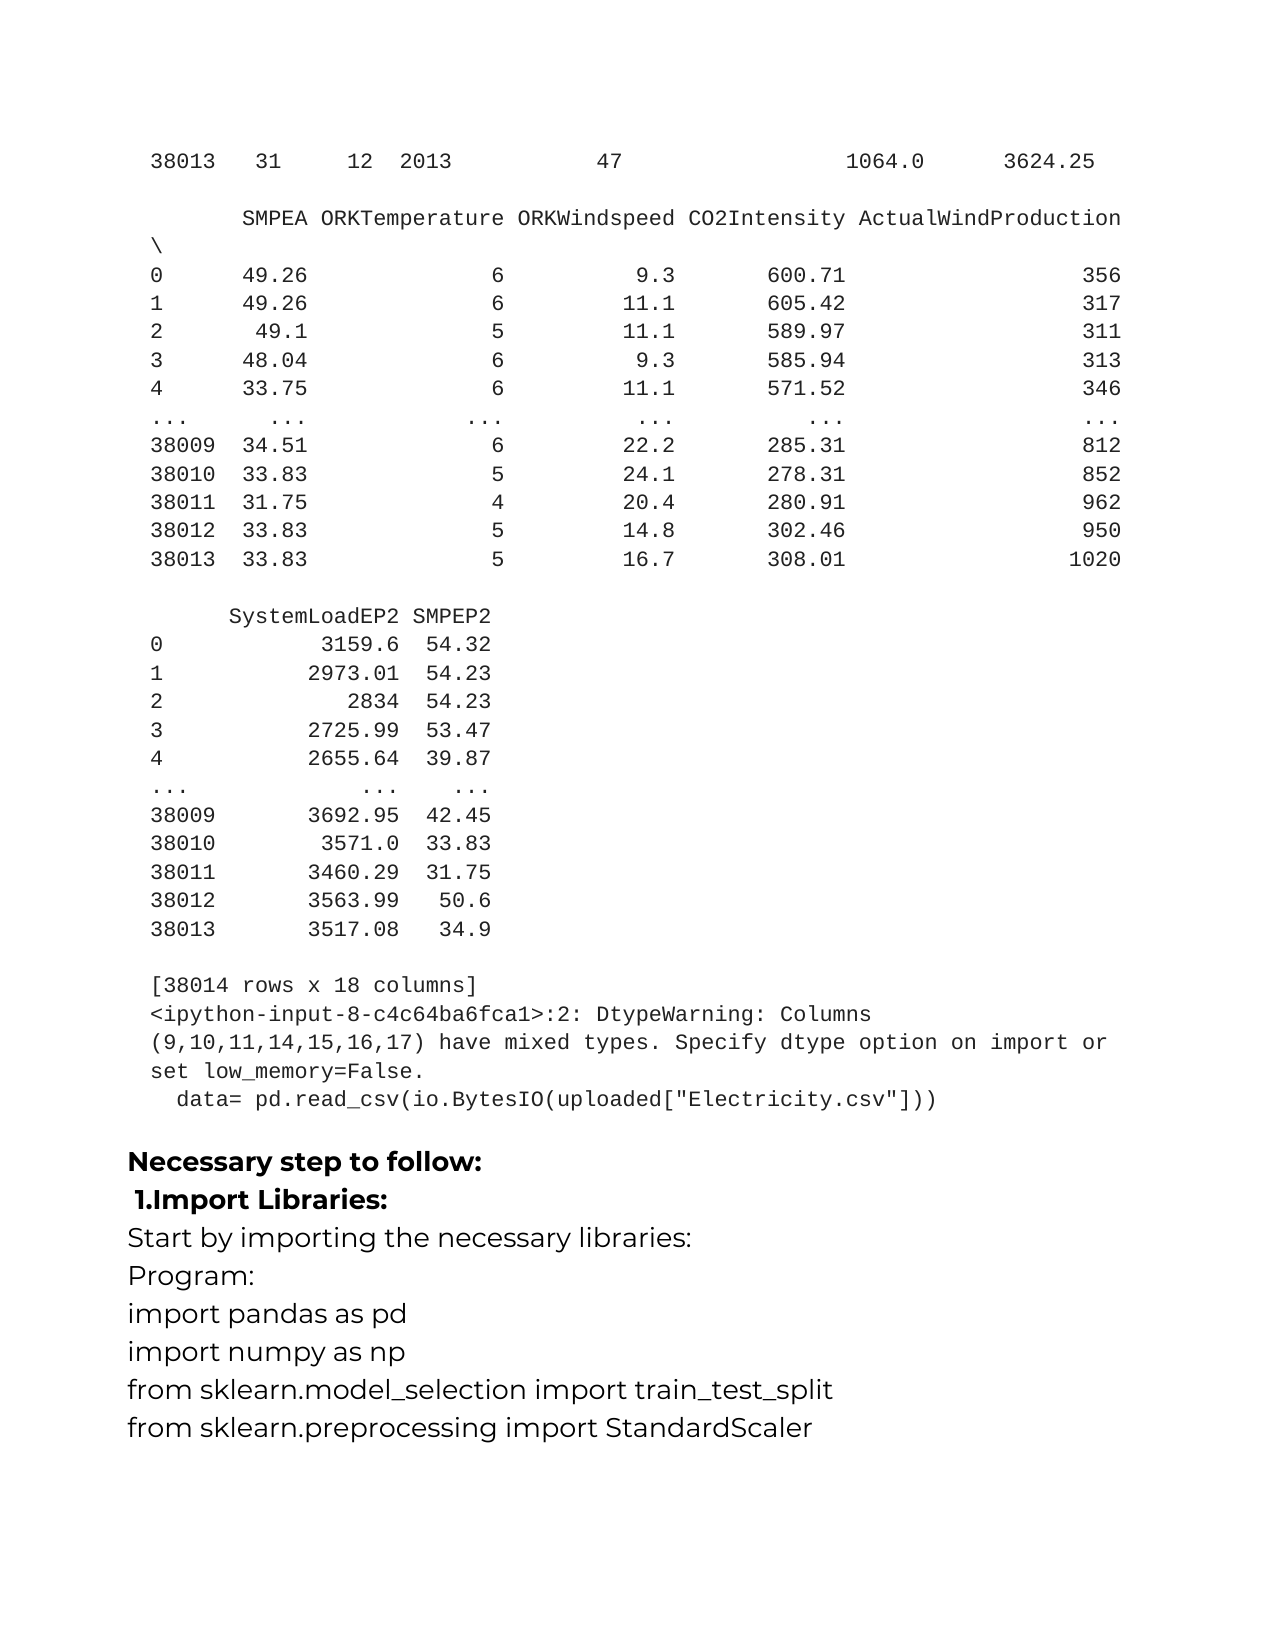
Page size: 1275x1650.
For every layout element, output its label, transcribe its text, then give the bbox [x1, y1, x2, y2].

text 38011 3460.29 31.75 [150, 861, 1125, 886]
text 38013 31 12 2013 47 1064.0 3624.25 [150, 150, 1125, 175]
text ... ... ... ... ... ... [150, 406, 1125, 431]
text <ipython-input-8-c4c64ba6fca1>:2: DtypeWarning: Columns (9,10,11,14,15,16,17) have mixed types. Specify dtype option on import or set low_memory=False. [150, 1003, 1125, 1085]
text 1.Import Libraries: [127, 1183, 1148, 1216]
text Start by importing the necessary libraries: [127, 1221, 1148, 1254]
text 38012 3563.99 50.6 [150, 889, 1125, 914]
text from sklearn.preprocessing import StandardScaler [127, 1411, 1148, 1444]
text 38013 3517.08 34.9 [150, 918, 1125, 943]
text 3 48.04 6 9.3 585.94 313 [150, 349, 1125, 374]
text 2 49.1 5 11.1 589.97 311 [150, 321, 1125, 345]
text 38009 3692.95 42.45 [150, 804, 1125, 829]
text 1 2973.01 54.23 [150, 662, 1125, 687]
text 38012 33.83 5 14.8 302.46 950 [150, 520, 1125, 544]
text 38010 3571.0 33.83 [150, 832, 1125, 857]
text 1 49.26 6 11.1 605.42 317 [150, 292, 1125, 317]
text 2 2834 54.23 [150, 690, 1125, 715]
text SystemLoadEP2 SMPEP2 [150, 605, 1125, 630]
text 38013 33.83 5 16.7 308.01 1020 [150, 548, 1125, 573]
text Program: [127, 1259, 1148, 1292]
text Necessary step to follow: [127, 1145, 1148, 1178]
text data= pd.read_csv(io.BytesIO(uploaded["Electricity.csv"])) [150, 1088, 1125, 1113]
text 3 2725.99 53.47 [150, 719, 1125, 743]
text 4 2655.64 39.87 [150, 747, 1125, 772]
text import numpy as np [127, 1335, 1148, 1368]
text 4 33.75 6 11.1 571.52 346 [150, 377, 1125, 402]
text SMPEA ORKTemperature ORKWindspeed CO2Intensity ActualWindProduction \ [150, 207, 1125, 260]
text from sklearn.model_selection import train_test_split [127, 1373, 1148, 1406]
text 38010 33.83 5 24.1 278.31 852 [150, 463, 1125, 488]
text [38014 rows x 18 columns] [150, 975, 1125, 999]
text 0 49.26 6 9.3 600.71 356 [150, 264, 1125, 288]
text 0 3159.6 54.32 [150, 633, 1125, 658]
text import pandas as pd [127, 1297, 1148, 1330]
text ... ... ... [150, 776, 1125, 800]
text 38009 34.51 6 22.2 285.31 812 [150, 434, 1125, 459]
text 38011 31.75 4 20.4 280.91 962 [150, 491, 1125, 516]
